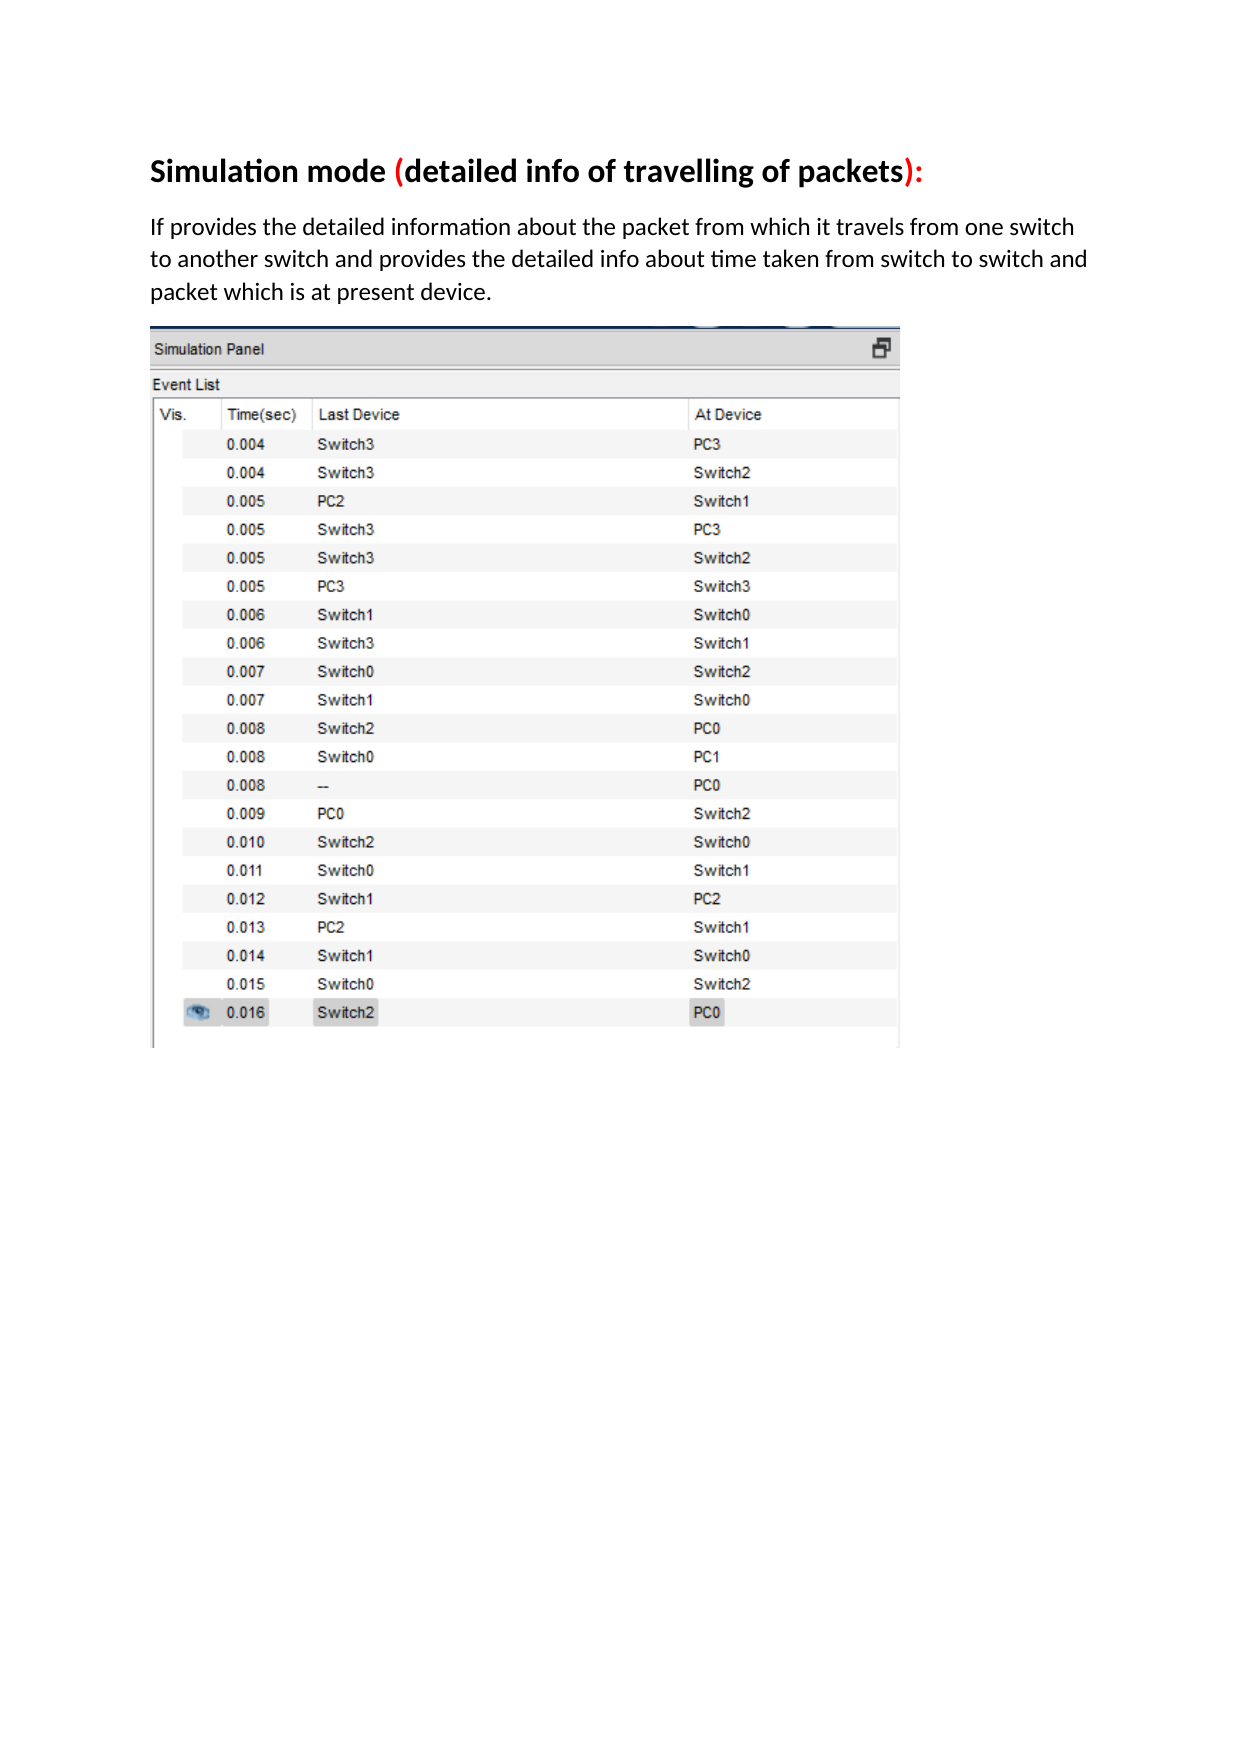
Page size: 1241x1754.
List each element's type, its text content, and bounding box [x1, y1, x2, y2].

picture [150, 326, 901, 1048]
text Simulation mode (detailed info of travelling of packets): [150, 150, 1090, 191]
text If provides the detailed information about the packet from which it travels from one switch to another switch and provides the detailed info about time taken from switch to switch and packet which is at present device. [150, 211, 1090, 307]
